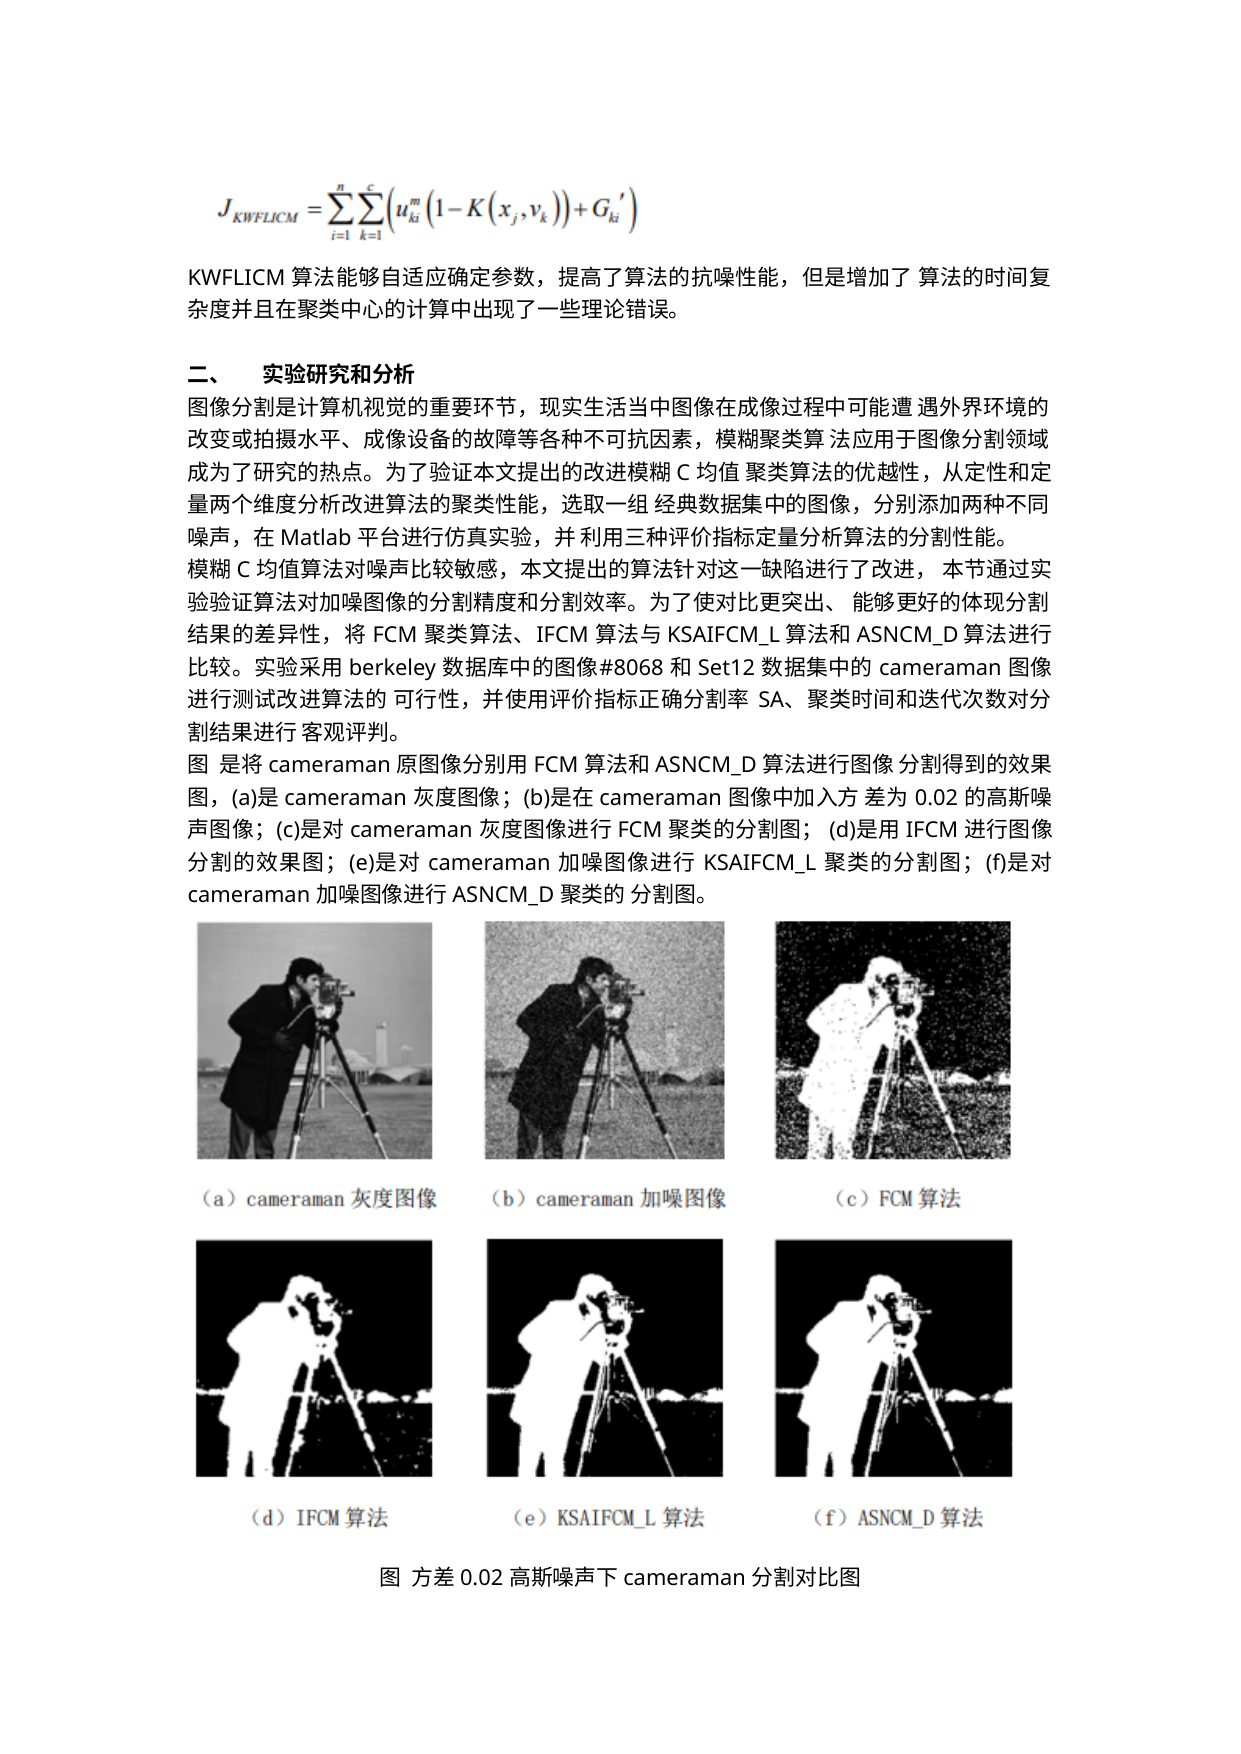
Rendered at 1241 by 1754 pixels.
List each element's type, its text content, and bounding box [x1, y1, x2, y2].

list 实验研究和分析 [187, 357, 1053, 389]
text 图像分割是计算机视觉的重要环节，现实生活当中图像在成像过程中可能遭 遇外界环境的改变或拍摄水平、成像设备的故障等各种不可抗因素，模糊聚类算 法应用于图像分割领域成为了研究的热点。为了验证本文提出的改进模糊 C 均值 聚类算法的优越性，从定性和定量两个维度分析改进算法的聚类性能，选取一组 经典数据集中的图像，分别添加两种不同噪声，在 Matlab 平台进行仿真实验，并 利用三种评价指标定量分析算法的分割性能。 [187, 389, 1053, 552]
text 图 是将 cameraman 原图像分别用 FCM 算法和 ASNCM_D 算法进行图像 分割得到的效果图，(a)是 cameraman 灰度图像；(b)是在 cameraman 图像中加入方 差为 0.02 的高斯噪声图像；(c)是对 cameraman 灰度图像进行 FCM 聚类的分割图； (d)是用 IFCM 进行图像分割的效果图；(e)是对 cameraman 加噪图像进行 KSAIFCM_L 聚类的分割图；(f)是对 cameraman 加噪图像进行 ASNCM_D 聚类的 分割图。 [187, 747, 1053, 909]
text 图 方差 0.02 高斯噪声下 cameraman 分割对比图 [187, 1559, 1053, 1592]
picture [187, 162, 672, 256]
text KWFLICM 算法能够自适应确定参数，提高了算法的抗噪性能，但是增加了 算法的时间复杂度并且在聚类中心的计算中出现了一些理论错误。 [187, 259, 1053, 324]
picture [187, 909, 1039, 1546]
text 模糊 C 均值算法对噪声比较敏感，本文提出的算法针对这一缺陷进行了改进， 本节通过实验验证算法对加噪图像的分割精度和分割效率。为了使对比更突出、 能够更好的体现分割结果的差异性，将 FCM 聚类算法、IFCM 算法与KSAIFCM_L算法和ASNCM_D算法进行比较。实验采用berkeley 数据库中的图像#8068 和 Set12 数据集中的 cameraman 图像进行测试改进算法的 可行性，并使用评价指标正确分割率 SA、聚类时间和迭代次数对分割结果进行 客观评判。 [187, 552, 1053, 747]
